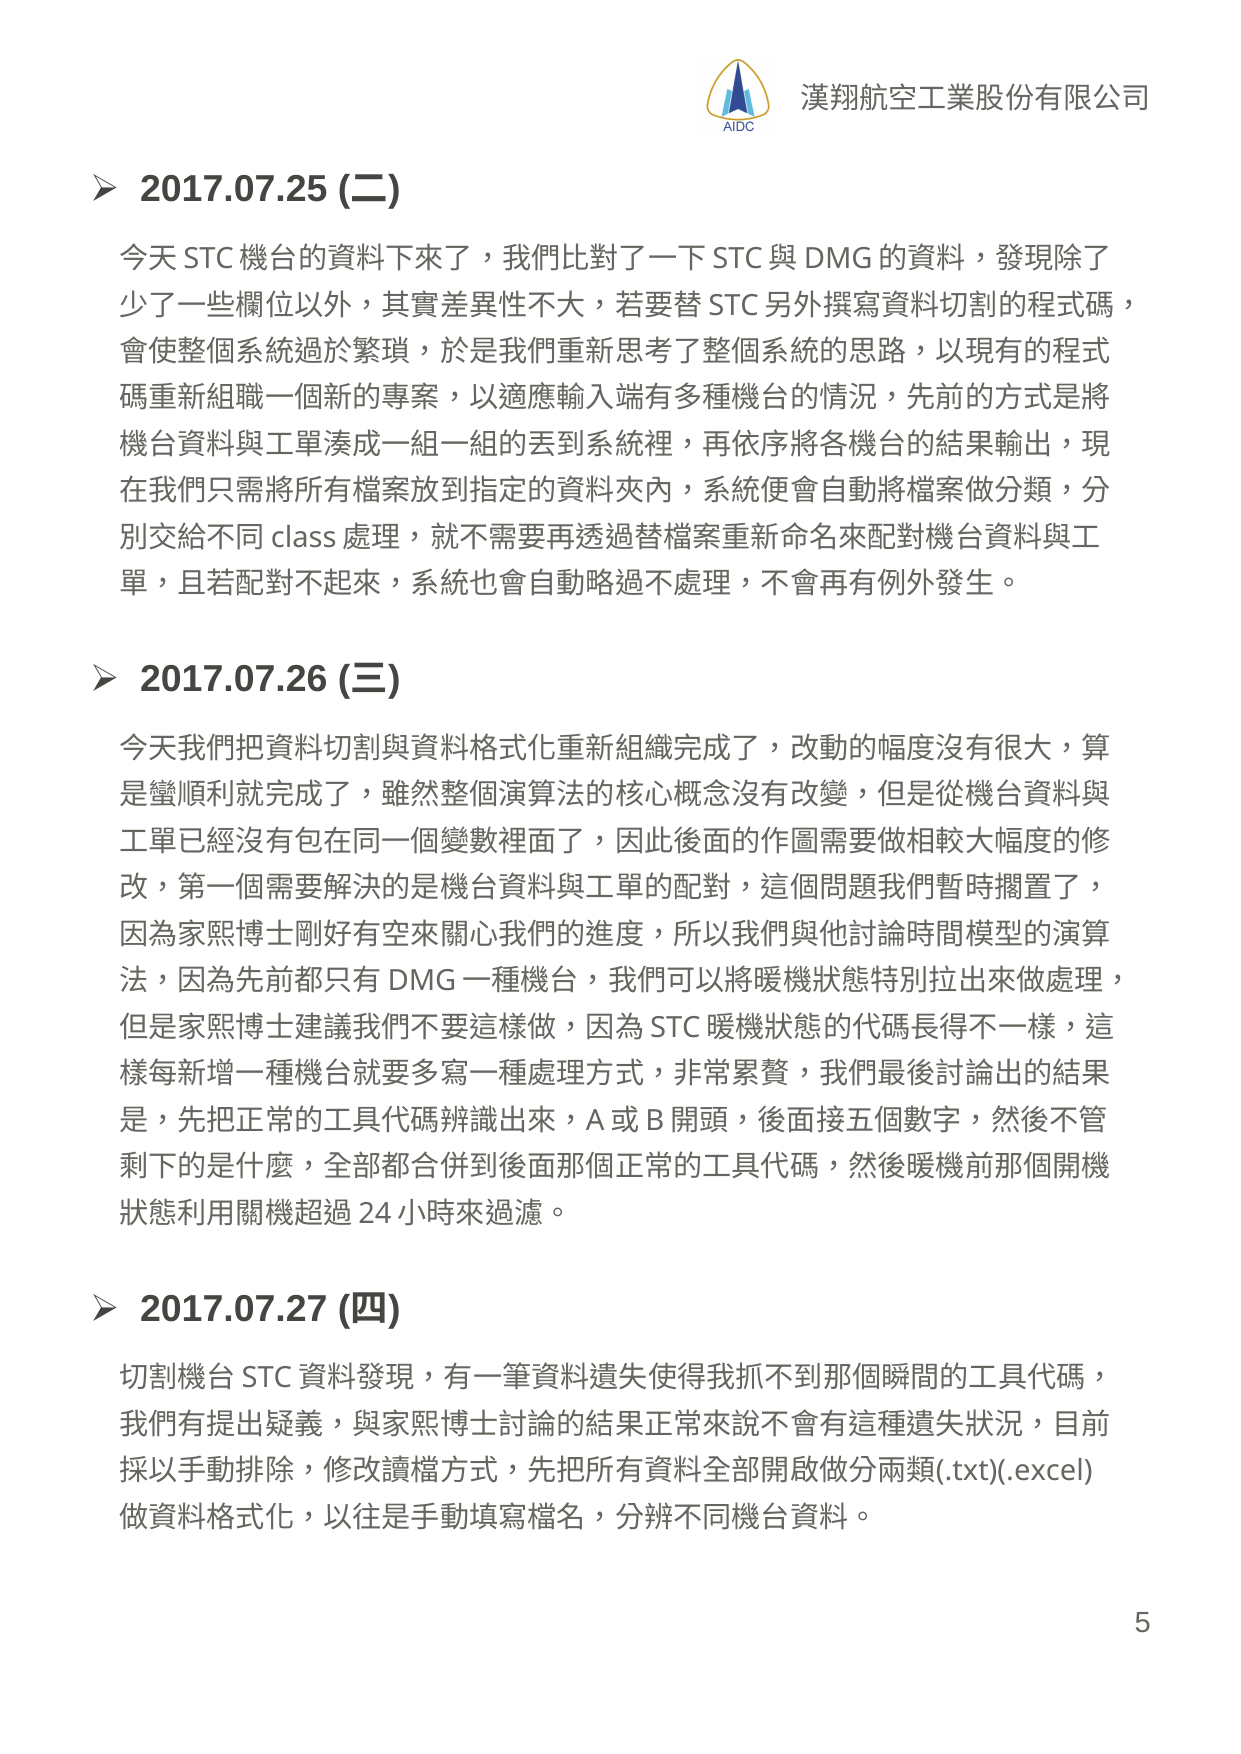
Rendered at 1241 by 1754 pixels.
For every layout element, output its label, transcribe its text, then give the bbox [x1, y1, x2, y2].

picture [697, 55, 778, 135]
subtitle 2017.07.27 (四) [90, 1278, 1150, 1332]
text 今天我們把資料切割與資料格式化重新組織完成了，改動的幅度沒有很大，算是蠻順利就完成了，雖然整個演算法的核心概念沒有改變，但是從機台資料與工單已經沒有包在同一個變數裡面了，因此後面的作圖需要做相較大幅度的修改，第一個需要解決的是機台資料與工單的配對，這個問題我們暫時擱置了，因為家熙博士剛好有空來關心我們的進度，所以我們與他討論時間模型的演算法，因為先前都只有DMG一種機台，我們可以將暖機狀態特別拉出來做處理，但是家熙博士建議我們不要這樣做，因為STC暖機狀態的代碼長得不一樣，這樣每新增一種機台就要多寫一種處理方式，非常累贅，我們最後討論出的結果是，先把正常的工具代碼辨識出來，A或B開頭，後面接五個數字，然後不管剩下的是什麼，全部都合併到後面那個正常的工具代碼，然後暖機前那個開機狀態利用關機超過24小時來過濾。 [119, 724, 1121, 1232]
subtitle 2017.07.26 (三) [90, 648, 1150, 702]
text 切割機台STC資料發現，有一筆資料遺失使得我抓不到那個瞬間的工具代碼，我們有提出疑義，與家熙博士討論的結果正常來說不會有這種遺失狀況，目前採以手動排除，修改讀檔方式，先把所有資料全部開啟做分兩類(.txt)(.excel)做資料格式化，以往是手動填寫檔名，分辨不同機台資料。 [119, 1354, 1121, 1536]
text 今天STC機台的資料下來了，我們比對了一下STC與DMG的資料，發現除了少了一些欄位以外，其實差異性不大，若要替STC另外撰寫資料切割的程式碼，會使整個系統過於繁瑣，於是我們重新思考了整個系統的思路，以現有的程式碼重新組職一個新的專案，以適應輸入端有多種機台的情況，先前的方式是將機台資料與工單湊成一組一組的丟到系統裡，再依序將各機台的結果輸出，現在我們只需將所有檔案放到指定的資料夾內，系統便會自動將檔案做分類，分別交給不同class處理，就不需要再透過替檔案重新命名來配對機台資料與工單，且若配對不起來，系統也會自動略過不處理，不會再有例外發生。 [119, 234, 1121, 602]
subtitle 2017.07.25 (二) [90, 158, 1150, 212]
